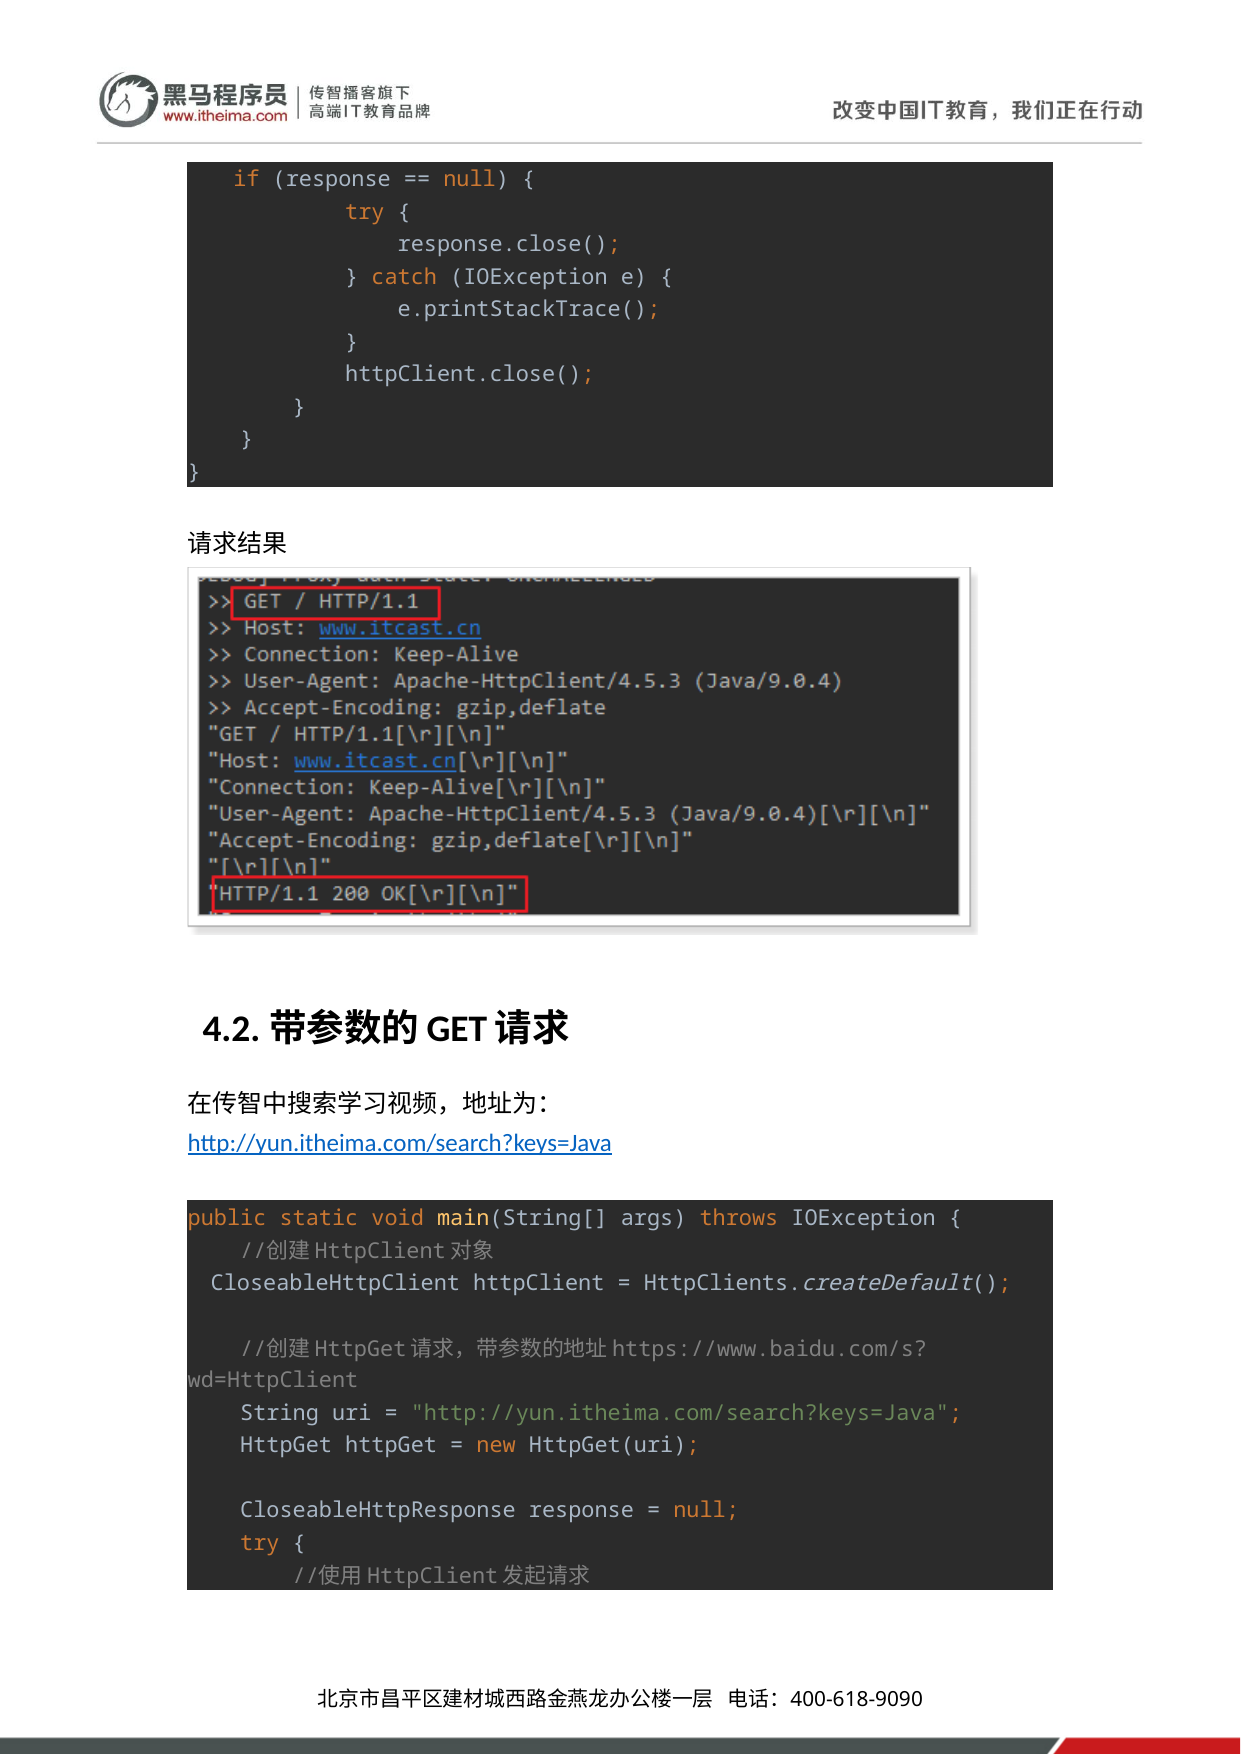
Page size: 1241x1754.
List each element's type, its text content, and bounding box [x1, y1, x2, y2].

text 请求结果 [187, 523, 1053, 560]
picture [0, 1, 1241, 151]
picture [187, 567, 979, 935]
text http://yun.itheima.com/search?keys=Java [187, 1127, 1053, 1158]
picture [0, 1678, 1241, 1754]
subtitle 带参数的GET请求 [202, 998, 1053, 1052]
text 在传智中搜索学习视频，地址为： [187, 1084, 1053, 1120]
